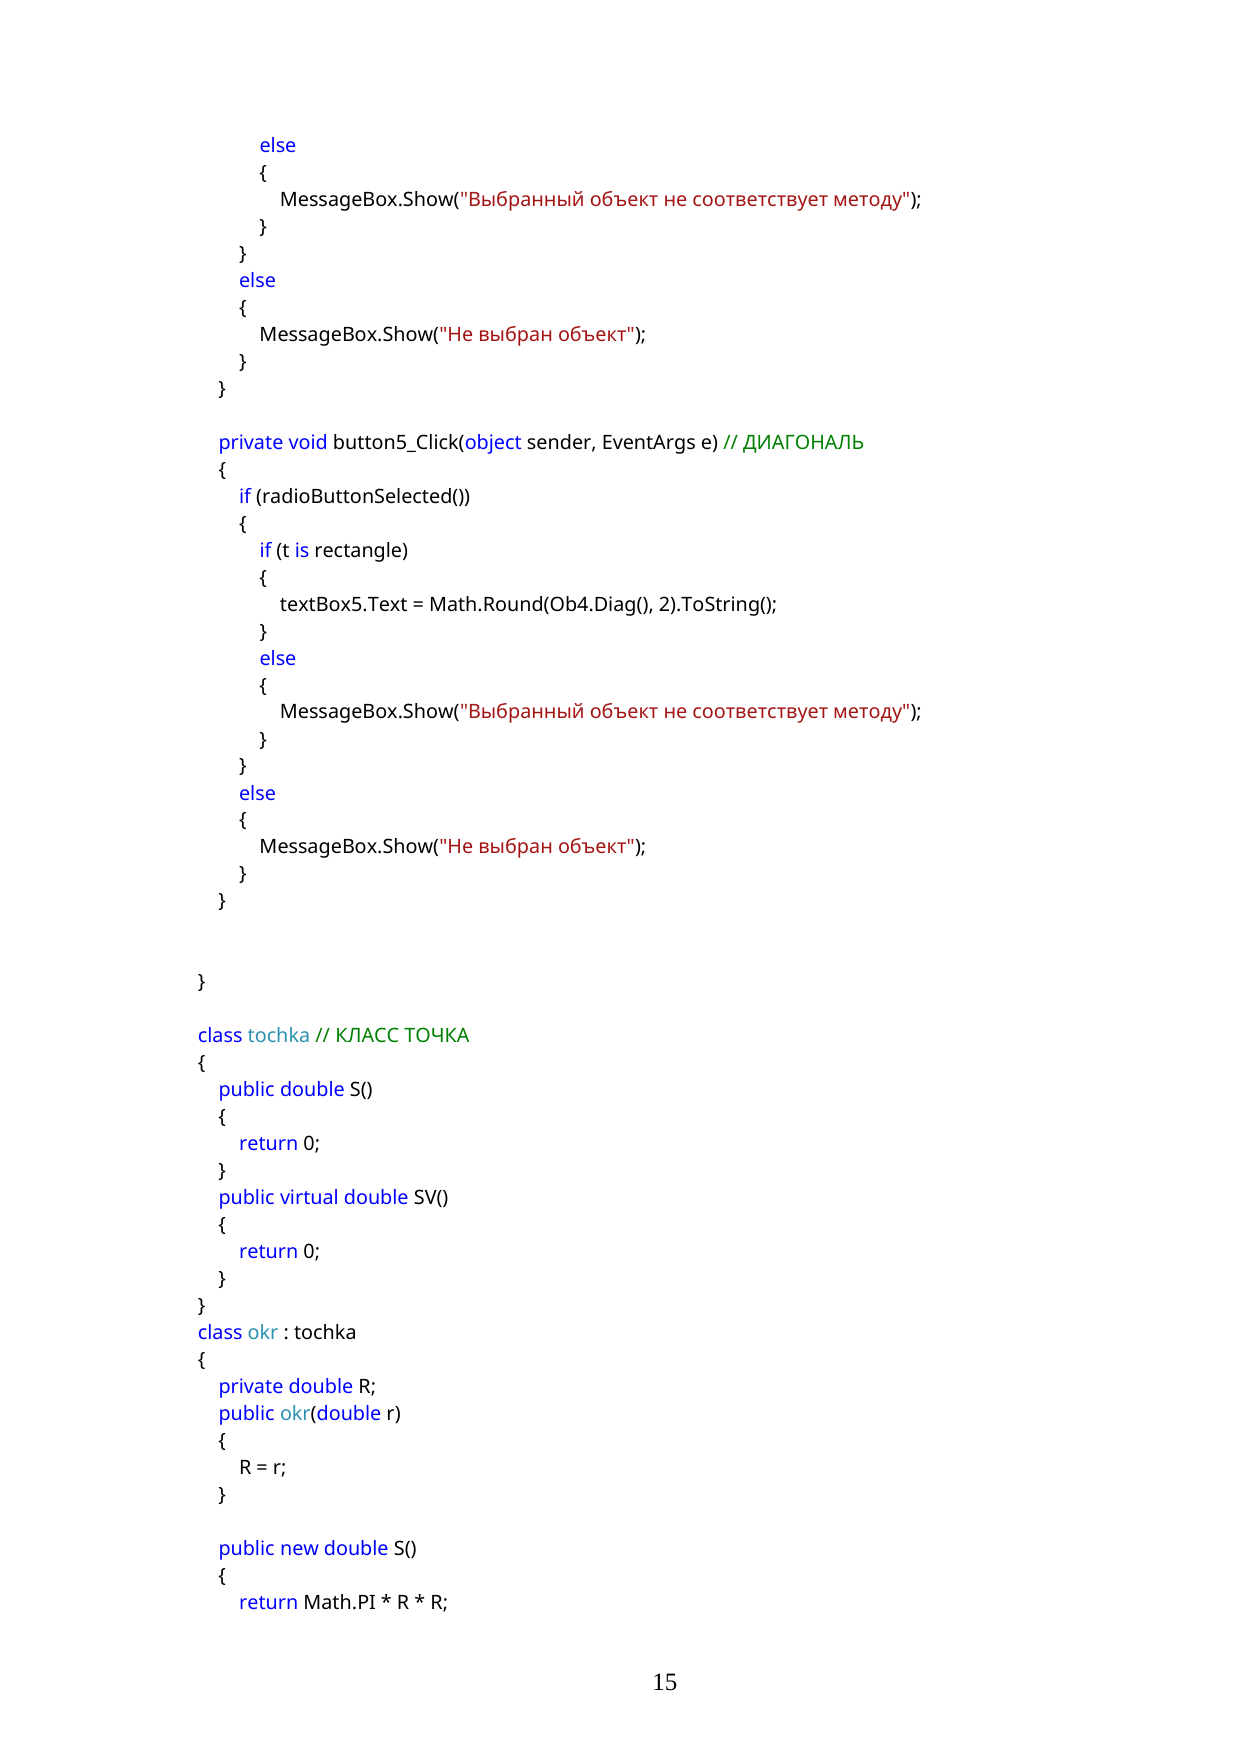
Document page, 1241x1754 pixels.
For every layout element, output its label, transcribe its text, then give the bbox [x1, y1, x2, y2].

text if (t is rectangle) [177, 536, 1152, 563]
text MessageBox.Show("Не выбран объект"); [177, 320, 1152, 347]
text } [177, 1156, 1152, 1183]
text else [177, 266, 1152, 293]
text private void button5_Click(object sender, EventArgs e) // ДИАГОНАЛЬ [177, 428, 1152, 455]
text } [177, 347, 1152, 374]
text } [177, 1480, 1152, 1507]
text { [177, 455, 1152, 482]
text } [177, 617, 1152, 644]
text { [177, 1210, 1152, 1237]
text } [177, 239, 1152, 266]
text } [177, 1264, 1152, 1291]
text else [177, 644, 1152, 671]
text R = r; [177, 1453, 1152, 1480]
text } [177, 725, 1152, 752]
text return 0; [177, 1237, 1152, 1264]
text class tochka // КЛАСС ТОЧКА [177, 1022, 1152, 1048]
text { [177, 1561, 1152, 1588]
text } [177, 212, 1152, 239]
text { [177, 806, 1152, 833]
text { [177, 563, 1152, 590]
text { [177, 1102, 1152, 1129]
text { [177, 158, 1152, 185]
text public double S() [177, 1076, 1152, 1102]
text public new double S() [177, 1534, 1152, 1561]
text return 0; [177, 1129, 1152, 1156]
text MessageBox.Show("Не выбран объект"); [177, 833, 1152, 860]
text { [177, 1345, 1152, 1372]
text { [177, 671, 1152, 698]
text } [177, 374, 1152, 401]
text { [177, 1048, 1152, 1076]
text public okr(double r) [177, 1399, 1152, 1426]
text public virtual double SV() [177, 1183, 1152, 1210]
text } [177, 887, 1152, 914]
text MessageBox.Show("Выбранный объект не соответствует методу"); [177, 698, 1152, 725]
text { [177, 293, 1152, 320]
text else [177, 131, 1152, 158]
text } [177, 860, 1152, 887]
text textBox5.Text = Math.Round(Ob4.Diag(), 2).ToString(); [177, 590, 1152, 617]
text } [177, 1291, 1152, 1318]
text if (radioButtonSelected()) [177, 482, 1152, 509]
text { [177, 1426, 1152, 1453]
text class okr : tochka [177, 1318, 1152, 1345]
text { [177, 509, 1152, 536]
text private double R; [177, 1372, 1152, 1399]
text else [177, 779, 1152, 806]
text return Math.PI * R * R; [177, 1588, 1152, 1615]
text } [177, 752, 1152, 779]
text MessageBox.Show("Выбранный объект не соответствует методу"); [177, 185, 1152, 212]
text } [177, 968, 1152, 994]
